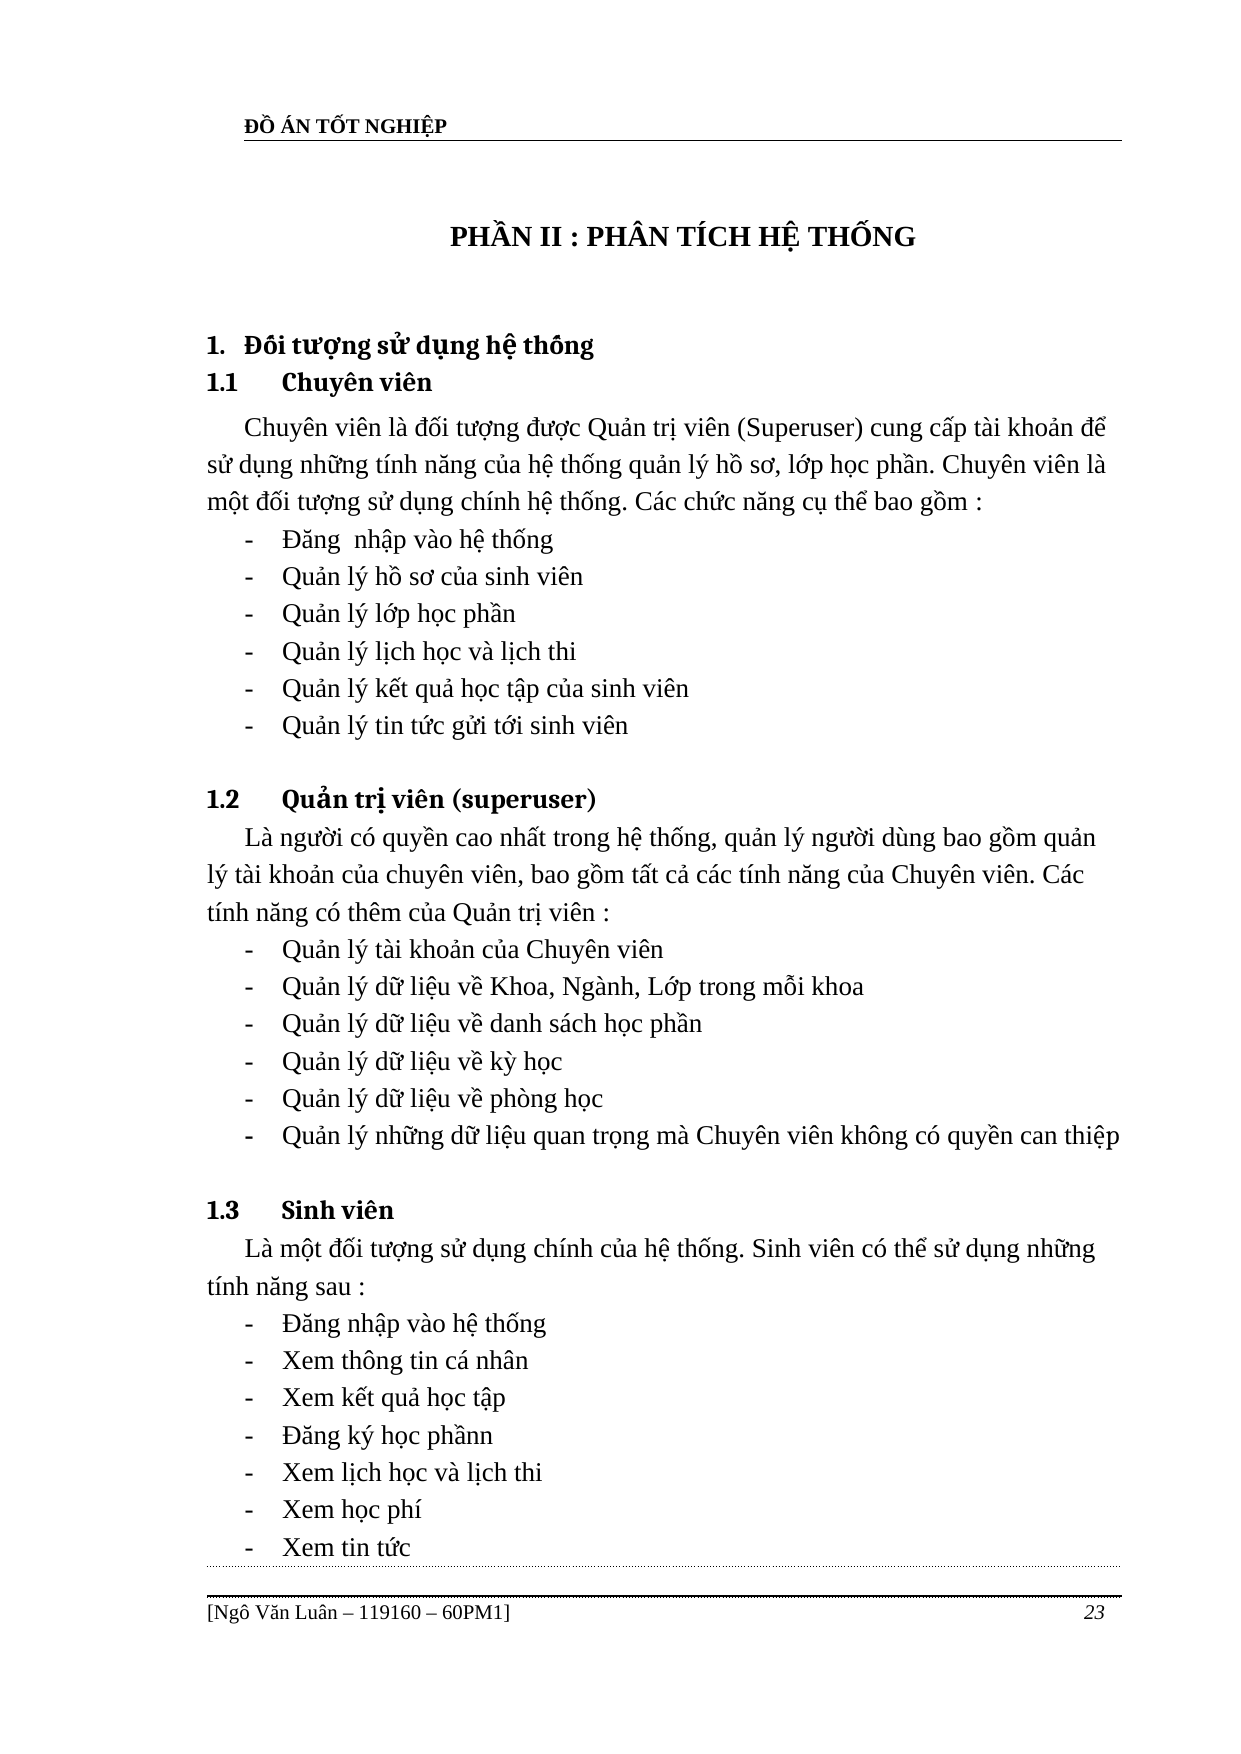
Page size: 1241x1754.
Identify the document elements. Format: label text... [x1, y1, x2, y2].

list Quản trị viên (superuser) [207, 784, 1122, 815]
list Xem lịch học và lịch thi [244, 1456, 1122, 1487]
subtitle Đối tượng sử dụng hệ thống [207, 330, 1122, 361]
list Quản lý hồ sơ của sinh viên [244, 560, 1122, 591]
list Xem tin tức [244, 1531, 1122, 1562]
list Quản lý tài khoản của Chuyên viên [244, 933, 1122, 964]
list Quản lý dữ liệu về phòng học [244, 1082, 1122, 1113]
list Quản lý dữ liệu về danh sách học phần [244, 1007, 1122, 1039]
list Quản lý những dữ liệu quan trọng mà Chuyên viên không có quyền can thiệp [244, 1119, 1122, 1151]
list Quản lý lớp học phần [244, 597, 1122, 628]
list Xem kết quả học tập [244, 1382, 1122, 1413]
list Đăng nhập vào hệ thống [244, 523, 1122, 554]
text Là một đối tượng sử dụng chính của hệ thống. Sinh viên có thể sử dụng những tính năng sau : [207, 1232, 1122, 1301]
list Xem thông tin cá nhân [244, 1344, 1122, 1375]
list Quản lý kết quả học tập của sinh viên [244, 672, 1122, 703]
list Quản lý lịch học và lịch thi [244, 634, 1122, 666]
text Chuyên viên là đối tượng được Quản trị viên (Superuser) cung cấp tài khoản để sử dụng những tính năng của hệ thống quản lý hồ sơ, lớp học phần. Chuyên viên là một đối tượng sử dụng chính hệ thống. Các chức năng cụ thể bao gồm : [207, 411, 1122, 517]
list Quản lý tin tức gửi tới sinh viên [244, 709, 1122, 740]
list Quản lý dữ liệu về Khoa, Ngành, Lớp trong mỗi khoa [244, 970, 1122, 1001]
list Đăng nhập vào hệ thống [244, 1307, 1122, 1338]
list Sinh viên [207, 1195, 1122, 1226]
list Quản lý dữ liệu về kỳ học [244, 1045, 1122, 1076]
list Xem học phí [244, 1493, 1122, 1524]
list Đăng ký học phầnn [244, 1419, 1122, 1450]
subtitle PHẦN II : PHÂN TÍCH HỆ THỐNG [244, 219, 1122, 252]
text Là người có quyền cao nhất trong hệ thống, quản lý người dùng bao gồm quản lý tài khoản của chuyên viên, bao gồm tất cả các tính năng của Chuyên viên. Các tính năng có thêm của Quản trị viên : [207, 821, 1122, 927]
subtitle Chuyên viên [207, 367, 1122, 398]
